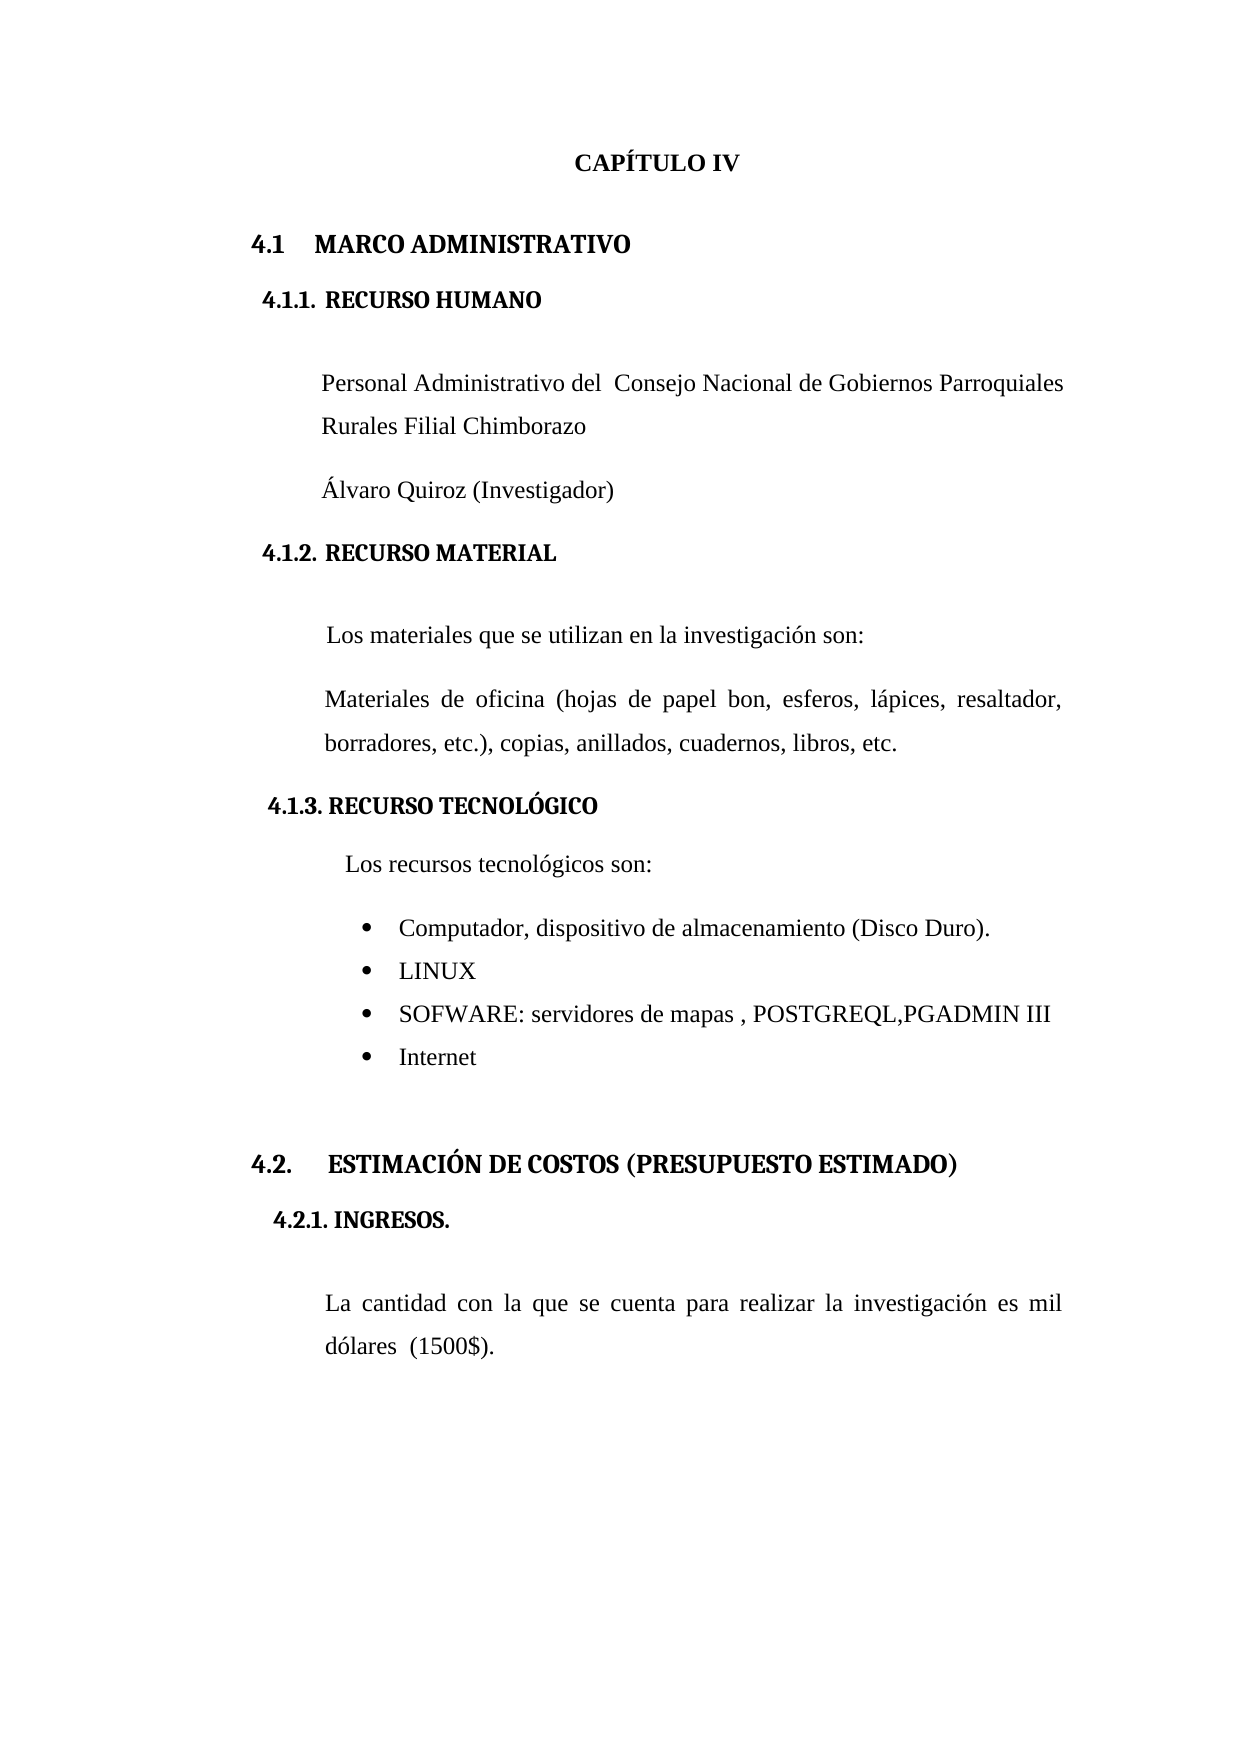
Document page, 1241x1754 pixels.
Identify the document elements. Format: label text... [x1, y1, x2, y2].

subtitle 4.1.1. RECURSO HUMANO [251, 286, 1063, 315]
list Internet [326, 1042, 1063, 1071]
subtitle 4.1 MARCO ADMINISTRATIVO [251, 229, 1063, 261]
list Computador, dispositivo de almacenamiento (Disco Duro). [326, 913, 1063, 942]
list SOFWARE: servidores de mapas , POSTGREQL,PGADMIN III [326, 999, 1063, 1028]
subtitle 4.2.1. INGRESOS. [251, 1206, 1063, 1235]
text La cantidad con la que se cuenta para realizar la investigación es mil dólares (1500$). [325, 1288, 1063, 1360]
subtitle 4.1.2. RECURSO MATERIAL [251, 539, 1063, 567]
list LINUX [326, 956, 1063, 985]
subtitle CAPÍTULO IV [251, 148, 1063, 176]
text Los materiales que se utilizan en la investigación son: [251, 621, 1063, 649]
subtitle 4.1.3. RECURSO TECNOLÓGICO [251, 792, 1063, 820]
text Personal Administrativo del Consejo Nacional de Gobiernos Parroquiales Rurales Filial Chimborazo [251, 368, 1093, 439]
text Álvaro Quiroz (Investigador) [251, 475, 1093, 503]
text Materiales de oficina (hojas de papel bon, esferos, lápices, resaltador, borradores, etc.), copias, anillados, cuadernos, libros, etc. [324, 684, 1063, 756]
subtitle 4.2. ESTIMACIÓN DE COSTOS (PRESUPUESTO ESTIMADO) [251, 1149, 1063, 1181]
text Los recursos tecnológicos son: [251, 849, 1063, 878]
